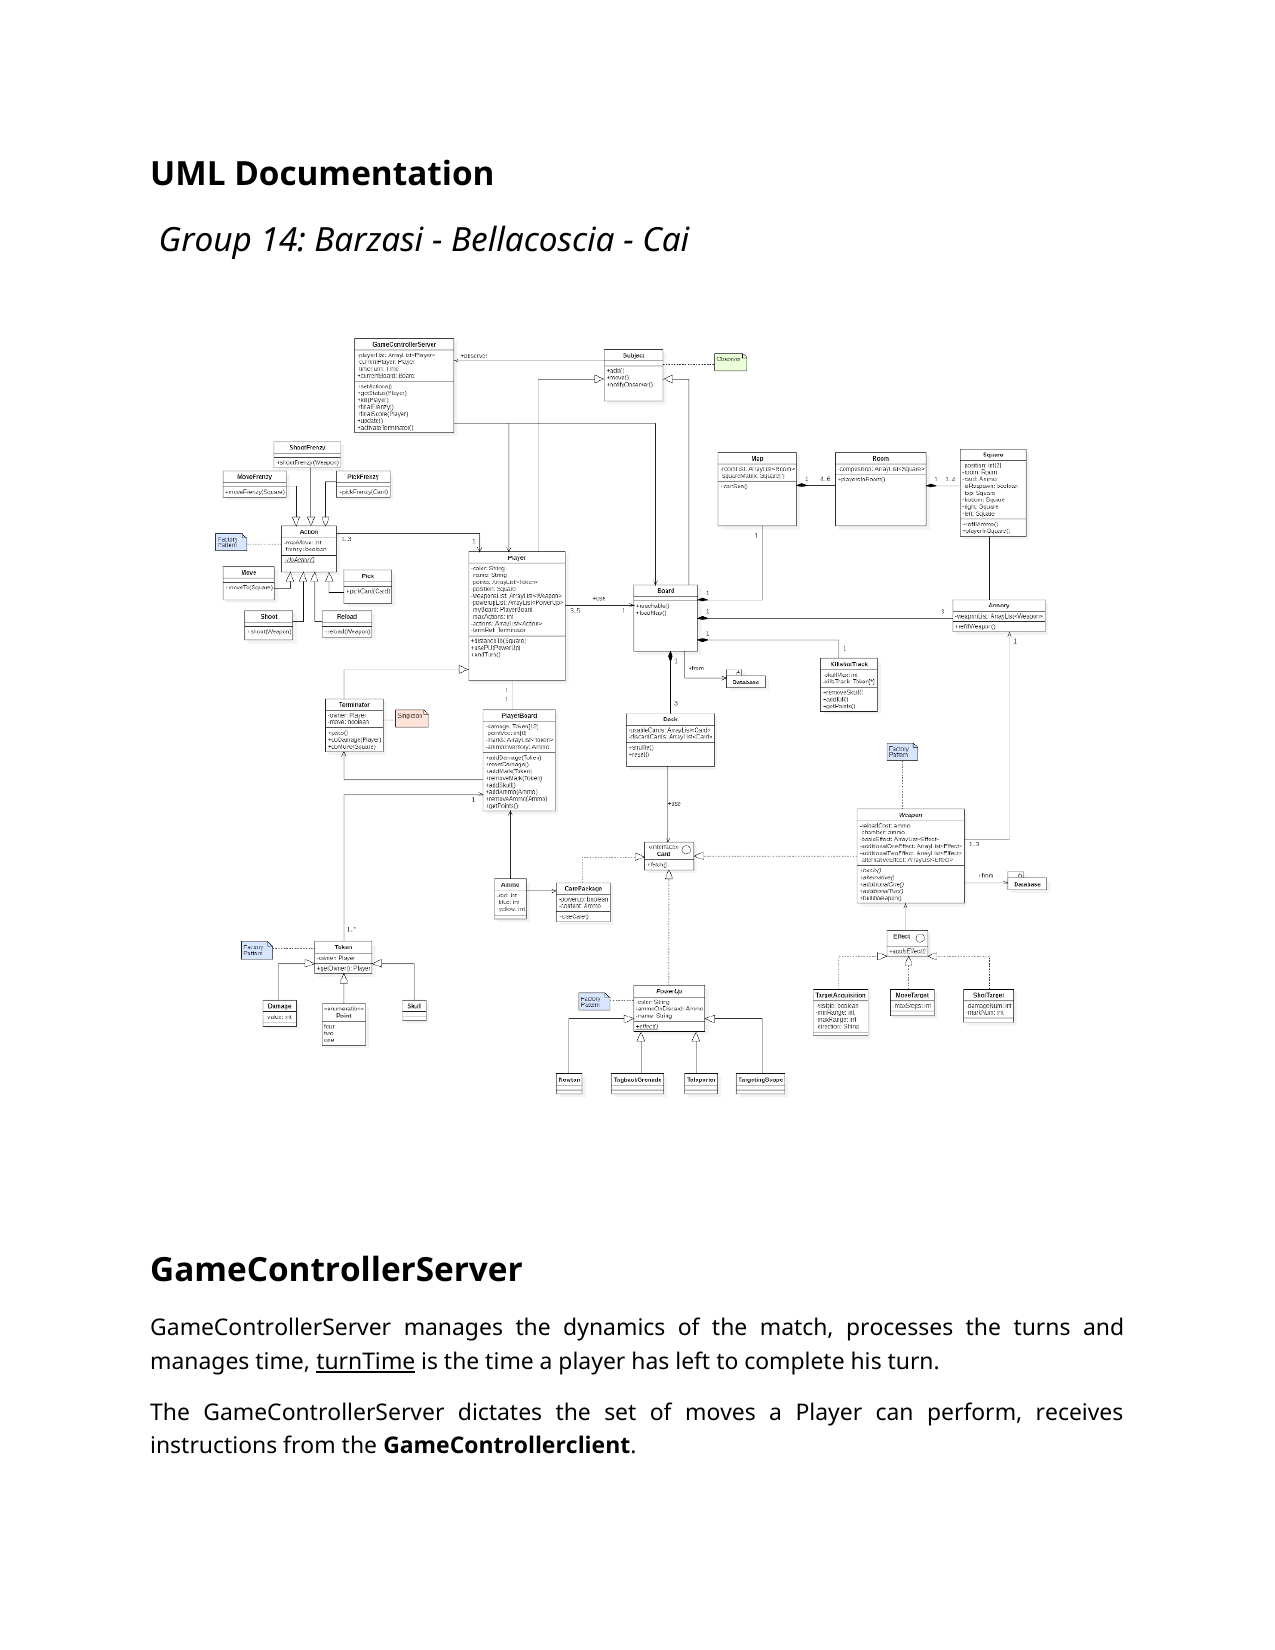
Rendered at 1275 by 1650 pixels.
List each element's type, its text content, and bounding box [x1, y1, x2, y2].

text UML Documentation [150, 150, 1125, 195]
text GameControllerServer [150, 1246, 1125, 1291]
picture [150, 281, 1125, 1157]
text The GameControllerServer dictates the set of moves a Player can perform, receives instructions from the GameControllerclient. [150, 1395, 1125, 1460]
text Group 14: Barzasi - Bellacoscia - Cai [150, 216, 1125, 261]
text GameControllerServer manages the dynamics of the match, processes the turns and manages time, turnTime is the time a player has left to complete his turn. [150, 1311, 1125, 1376]
